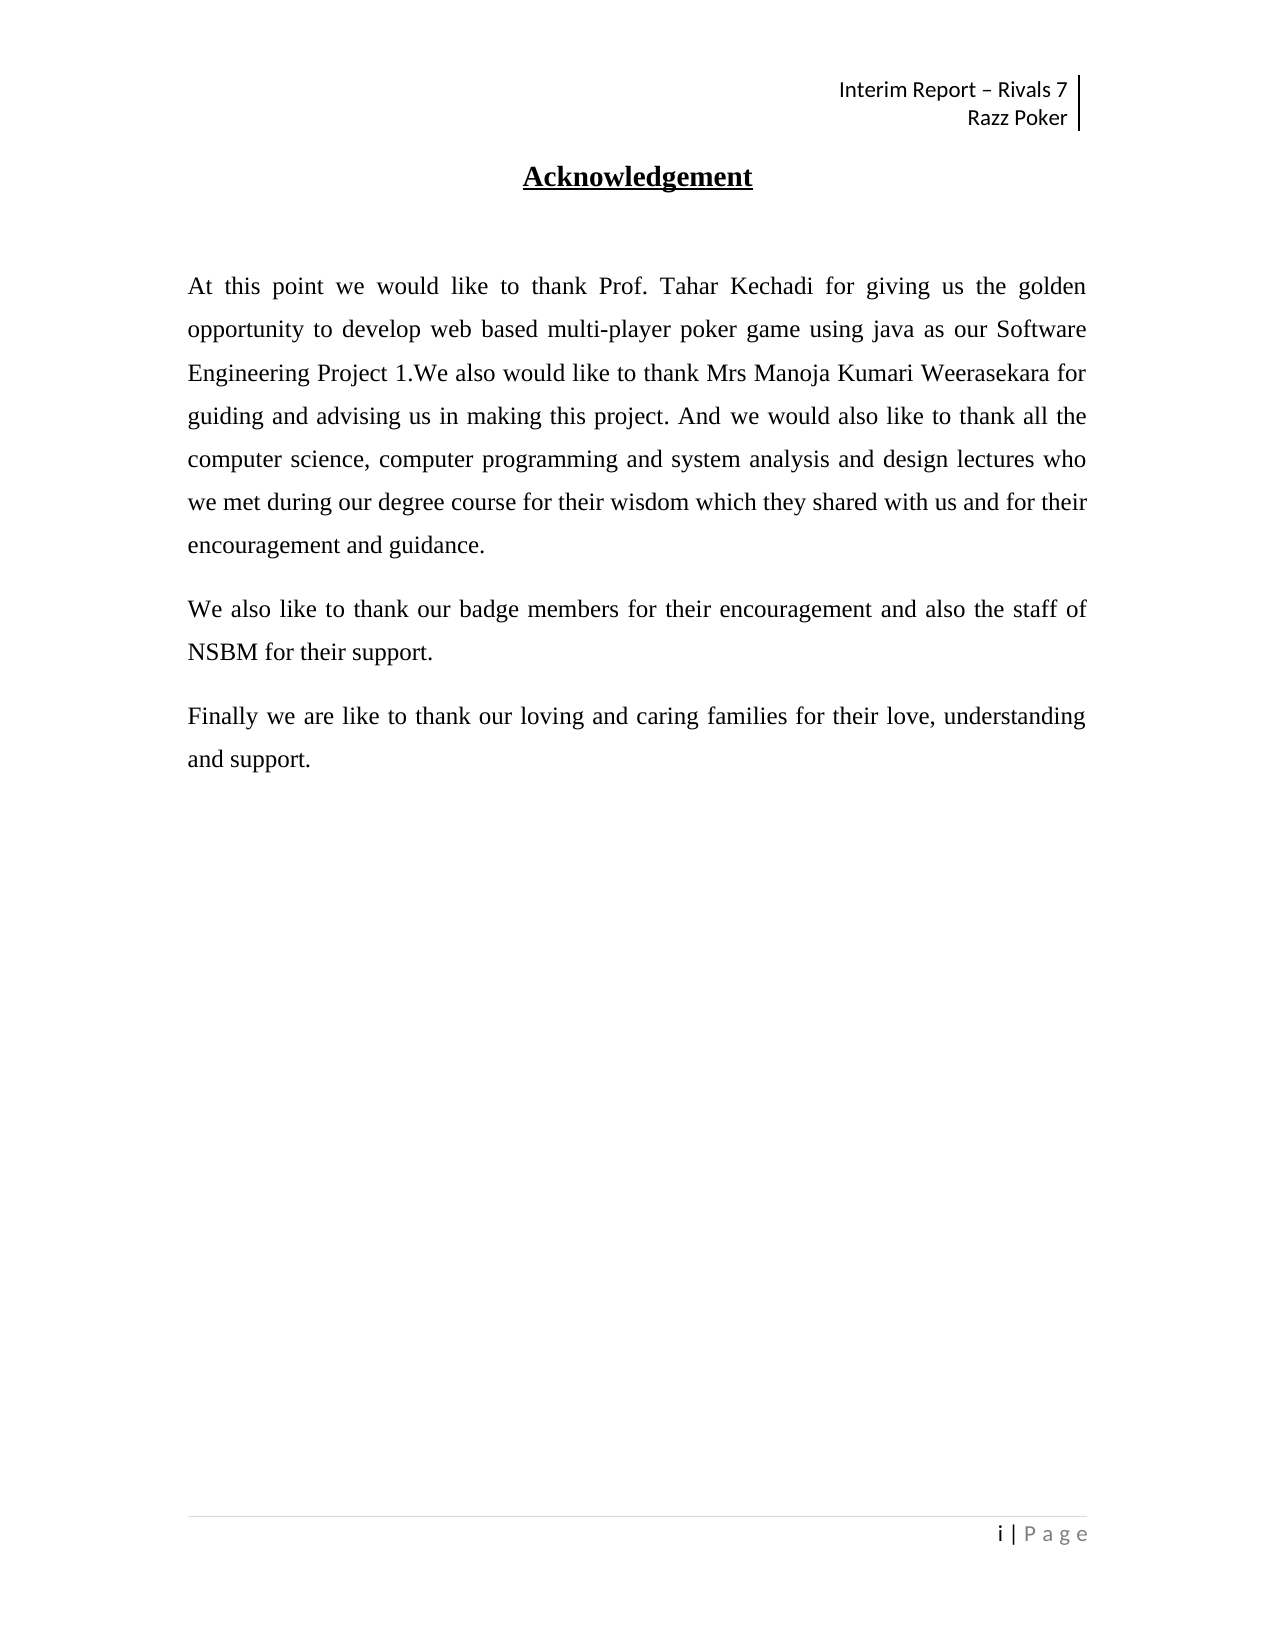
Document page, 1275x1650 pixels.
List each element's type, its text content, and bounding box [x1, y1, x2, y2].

text We also like to thank our badge members for their encouragement and also the staff of NSBM for their support. [187, 594, 1087, 666]
text At this point we would like to thank Prof. Tahar Kechadi for giving us the golden opportunity to develop web based multi-player poker game using java as our Software Engineering Project 1.We also would like to thank Mrs Manoja Kumari Weerasekara for guiding and advising us in making this project. And we would also like to thank all the computer science, computer programming and system analysis and design lectures who we met during our degree course for their wisdom which they shared with us and for their encouragement and guidance. [187, 271, 1087, 559]
text Finally we are like to thank our loving and caring families for their love, understanding and support. [187, 701, 1087, 773]
text Acknowledgement [187, 159, 1087, 193]
